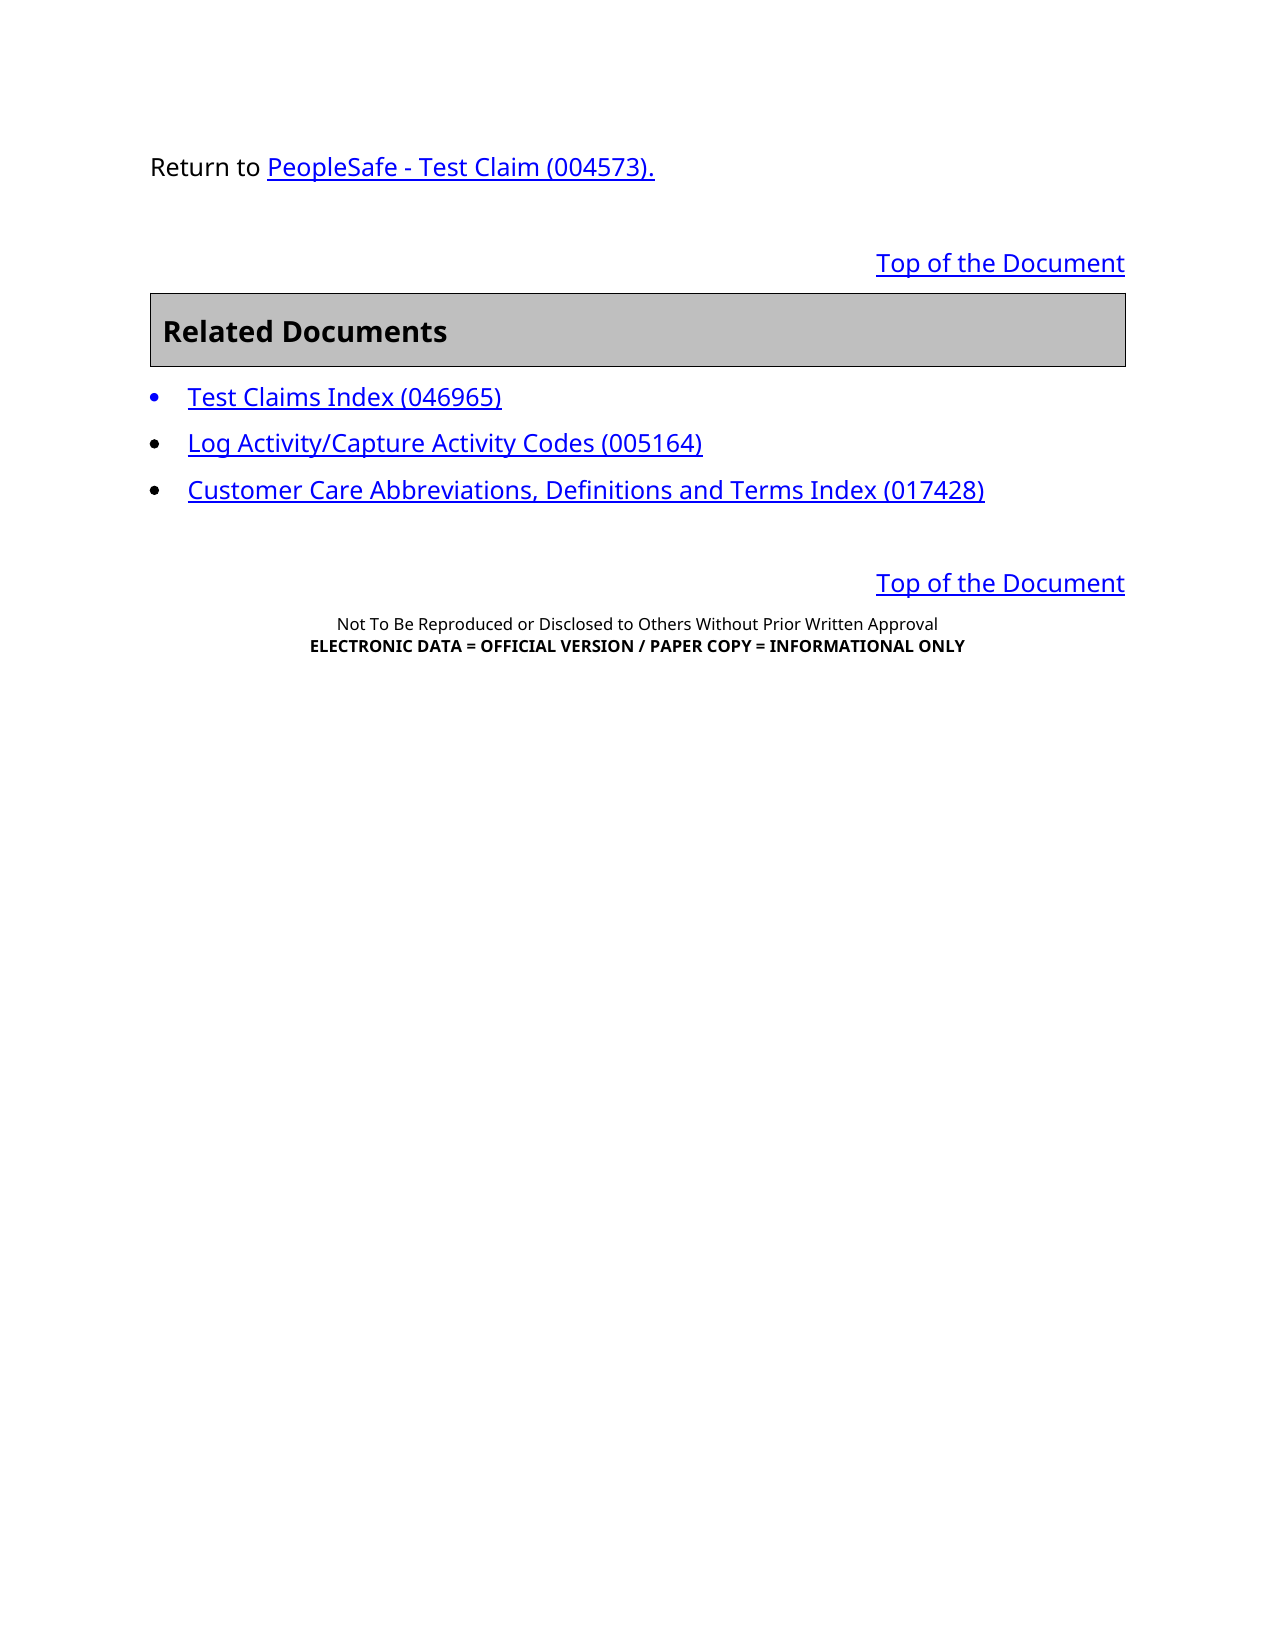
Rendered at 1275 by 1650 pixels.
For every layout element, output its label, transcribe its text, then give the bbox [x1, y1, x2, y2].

text Top of the Document [150, 566, 1125, 599]
text ELECTRONIC DATA = OFFICIAL VERSION / PAPER COPY = INFORMATIONAL ONLY [150, 635, 1125, 657]
list Customer Care Abbreviations, Definitions and Terms Index (017428) [150, 472, 1125, 506]
list Log Activity/Capture Activity Codes (005164) [150, 426, 1125, 460]
text Return to PeopleSafe - Test Claim (004573). [150, 150, 1125, 184]
text Top of the Document [150, 246, 1125, 280]
list Test Claims Index (046965) [150, 379, 1125, 413]
text Not To Be Reproduced or Disclosed to Others Without Prior Written Approval [150, 612, 1125, 635]
table_header Related Documents [151, 294, 1125, 366]
